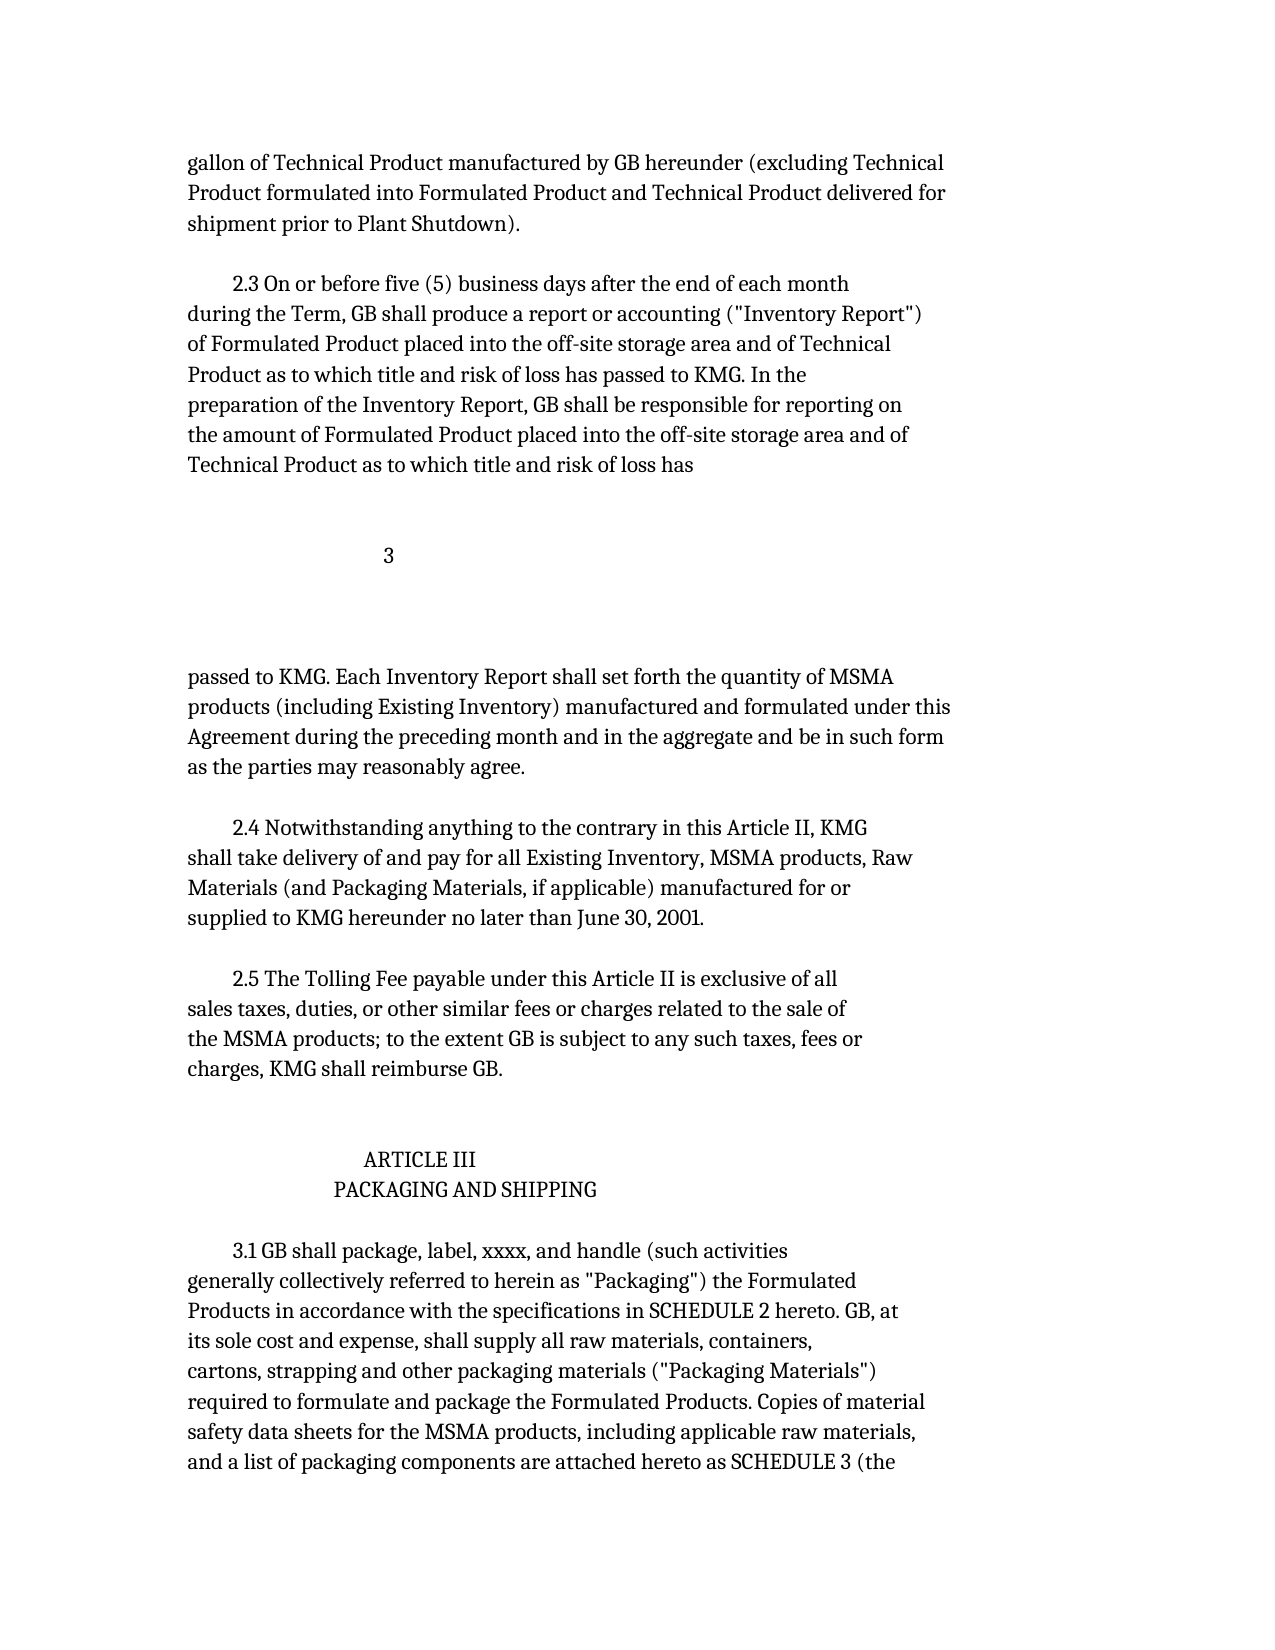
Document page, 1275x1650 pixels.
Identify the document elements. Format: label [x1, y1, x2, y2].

text [187, 150, 1087, 1475]
